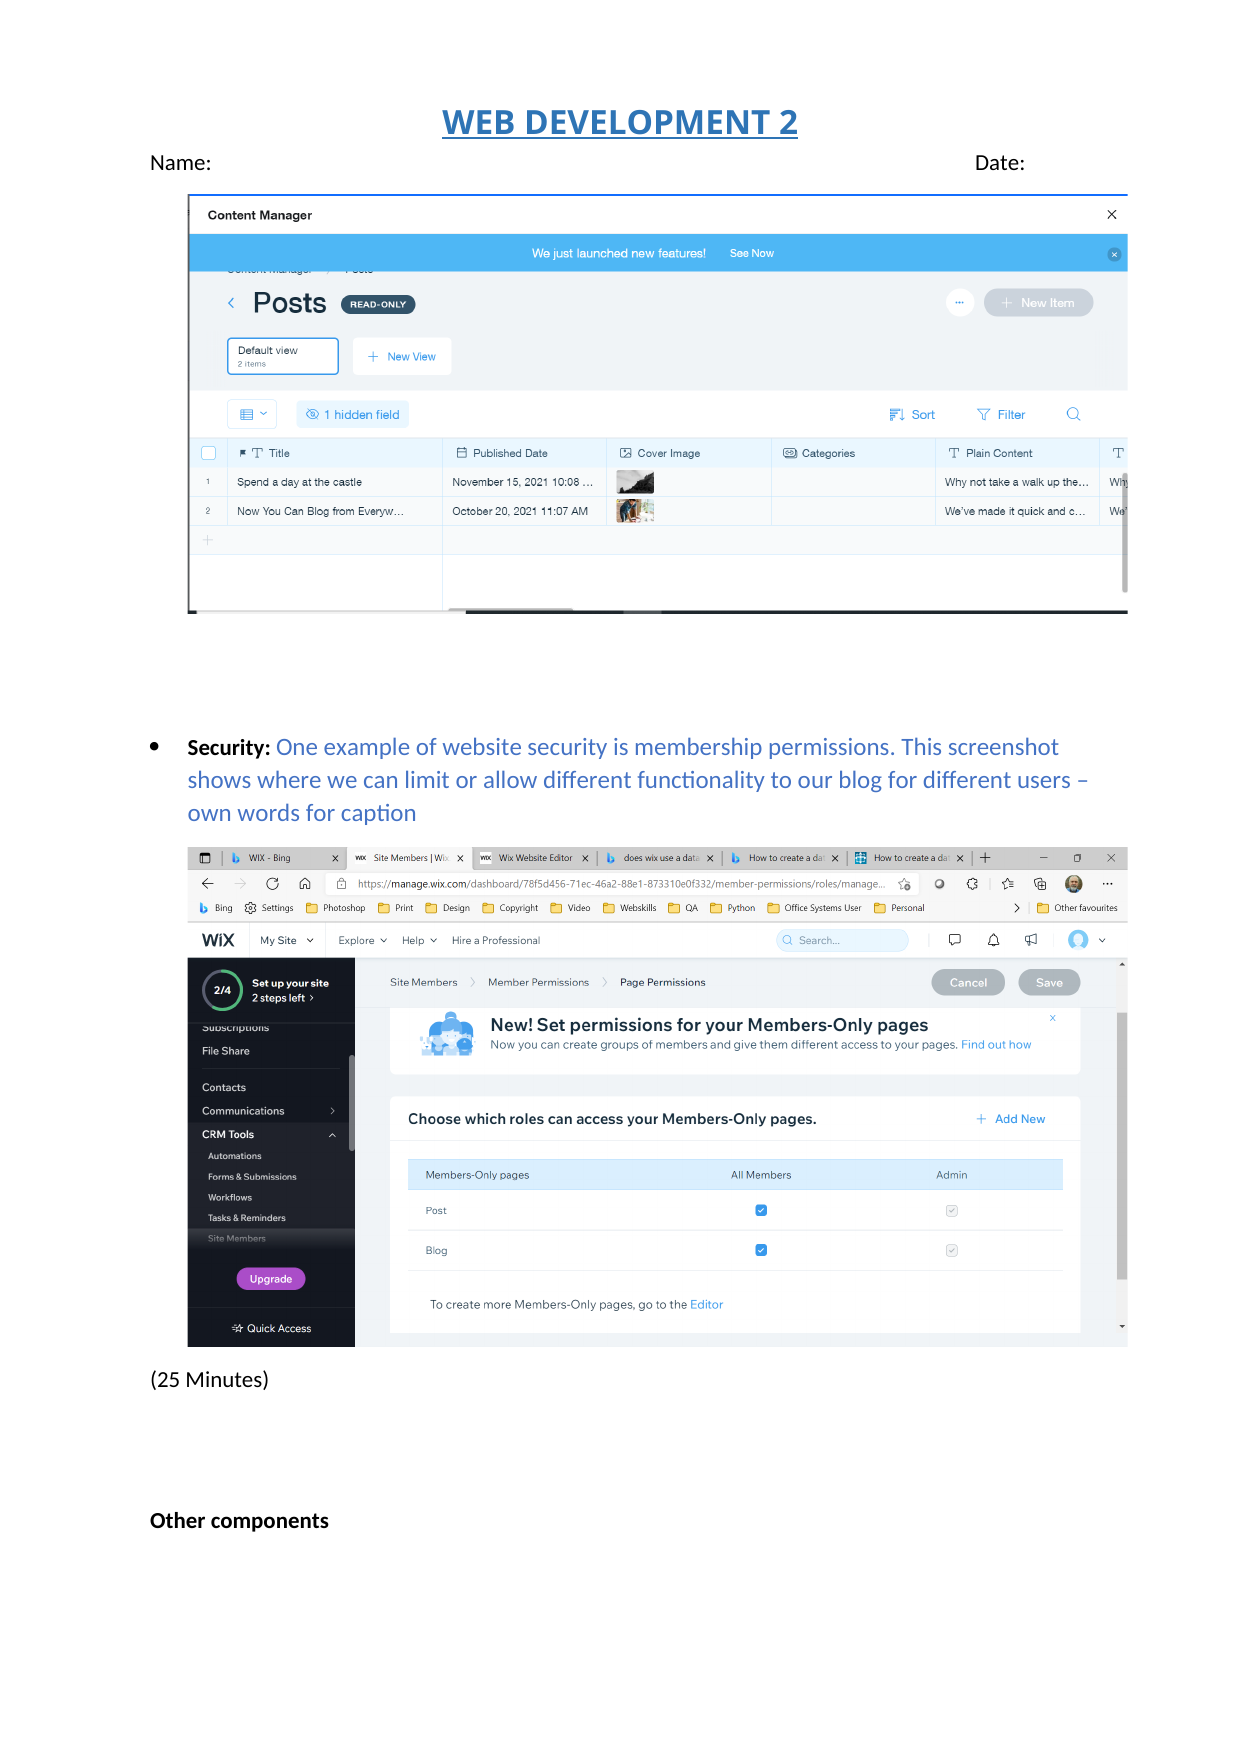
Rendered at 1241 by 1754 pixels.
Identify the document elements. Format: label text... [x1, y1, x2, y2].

picture [187, 847, 1128, 1347]
picture [187, 194, 1128, 614]
list Security: One example of website security is membership permissions. This screenshot shows where we can limit or allow different functionality to our blog for different users – own words for caption [150, 732, 1090, 828]
text (25 Minutes) [150, 1365, 1090, 1393]
text Other components [150, 1506, 1090, 1534]
